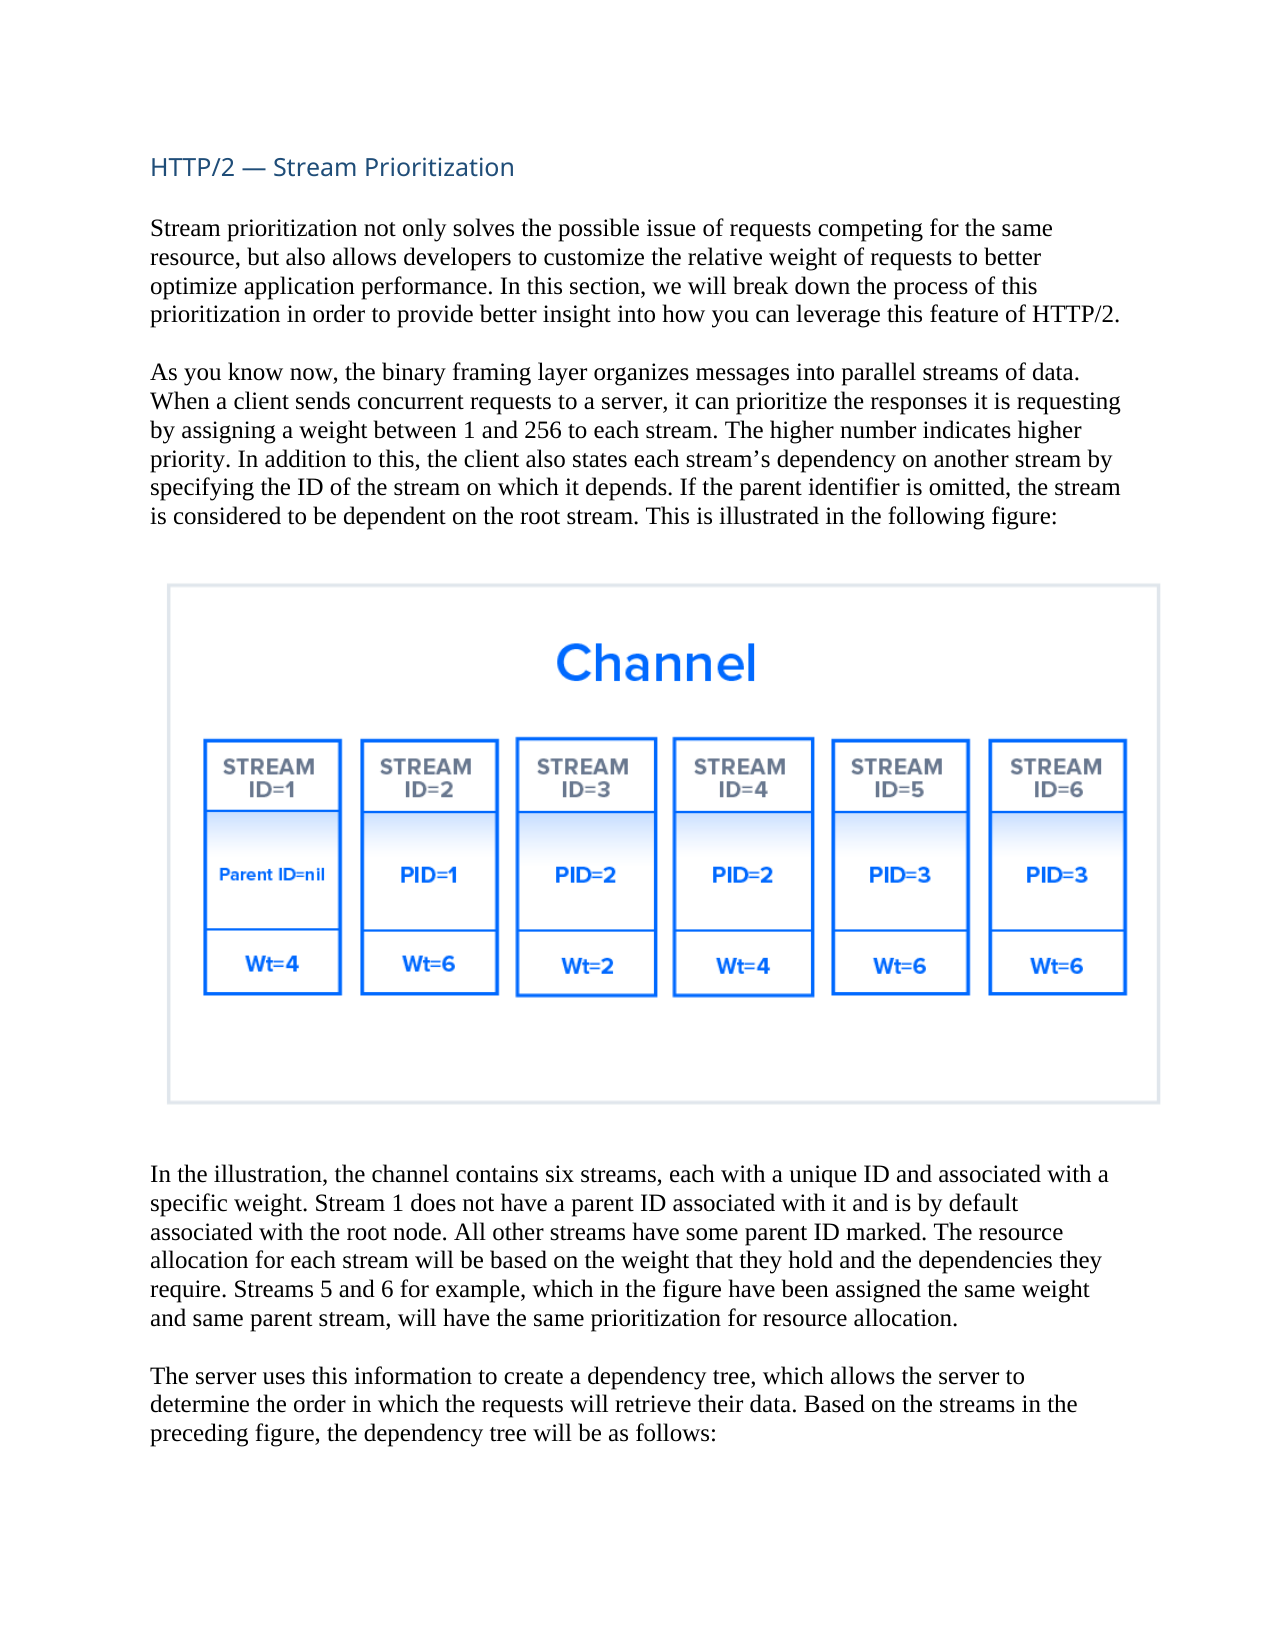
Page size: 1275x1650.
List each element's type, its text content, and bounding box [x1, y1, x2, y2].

text In the illustration, the channel contains six streams, each with a unique ID and associated with a specific weight. Stream 1 does not have a parent ID associated with it and is by default associated with the root node. All other streams have some parent ID marked. The resource allocation for each stream will be based on the weight that they hold and the dependencies they require. Streams 5 and 6 for example, which in the figure have been assigned the same weight and same parent stream, will have the same prioritization for resource allocation. [150, 1159, 1125, 1332]
text As you know now, the binary framing layer organizes messages into parallel streams of data. When a client sends concurrent requests to a server, it can prioritize the responses it is requesting by assigning a weight between 1 and 256 to each stream. The higher number indicates higher priority. In addition to this, the client also states each stream’s dependency on another stream by specifying the ID of the stream on which it depends. If the parent identifier is omitted, the stream is considered to be dependent on the root stream. This is illustrated in the following figure: [150, 357, 1125, 530]
picture [150, 559, 1174, 1130]
text Stream prioritization not only solves the possible issue of requests competing for the same resource, but also allows developers to customize the relative weight of requests to better optimize application performance. In this section, we will break down the process of this prioritization in order to provide better insight into how you can leverage this feature of HTTP/2. [150, 213, 1125, 328]
text The server uses this information to create a dependency tree, which allows the server to determine the order in which the requests will retrieve their data. Based on the streams in the preceding figure, the dependency tree will be as follows: [150, 1361, 1125, 1447]
subtitle HTTP/2 — Stream Prioritization [150, 150, 1125, 184]
